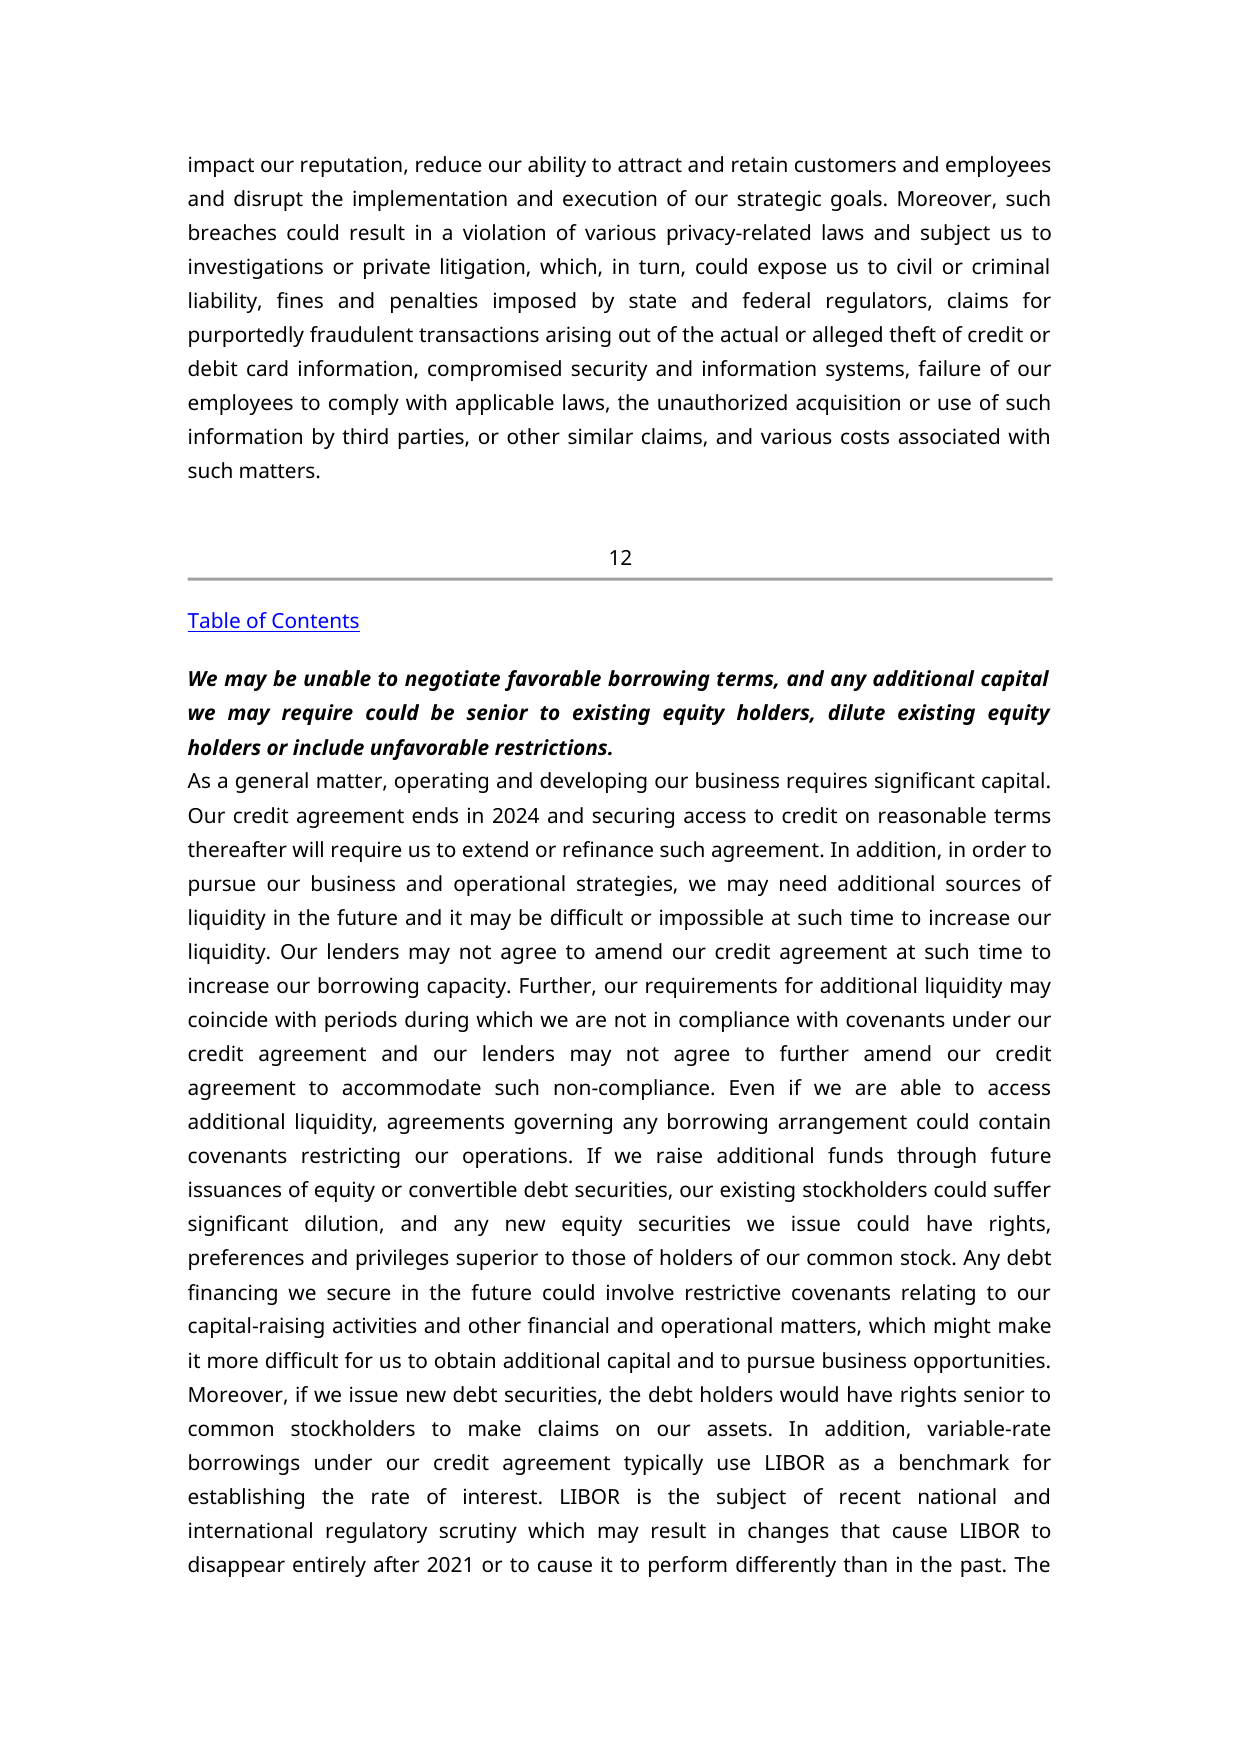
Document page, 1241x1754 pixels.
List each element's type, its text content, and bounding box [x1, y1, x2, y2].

text 12 [187, 543, 1053, 572]
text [187, 150, 1053, 485]
text We may be unable to negotiate favorable borrowing terms, and any additional capital we may require could be senior to existing equity holders, dilute existing equity holders or include unfavorable restrictions. [187, 664, 1053, 761]
text Table of Contents [187, 606, 1053, 635]
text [187, 767, 1053, 1578]
